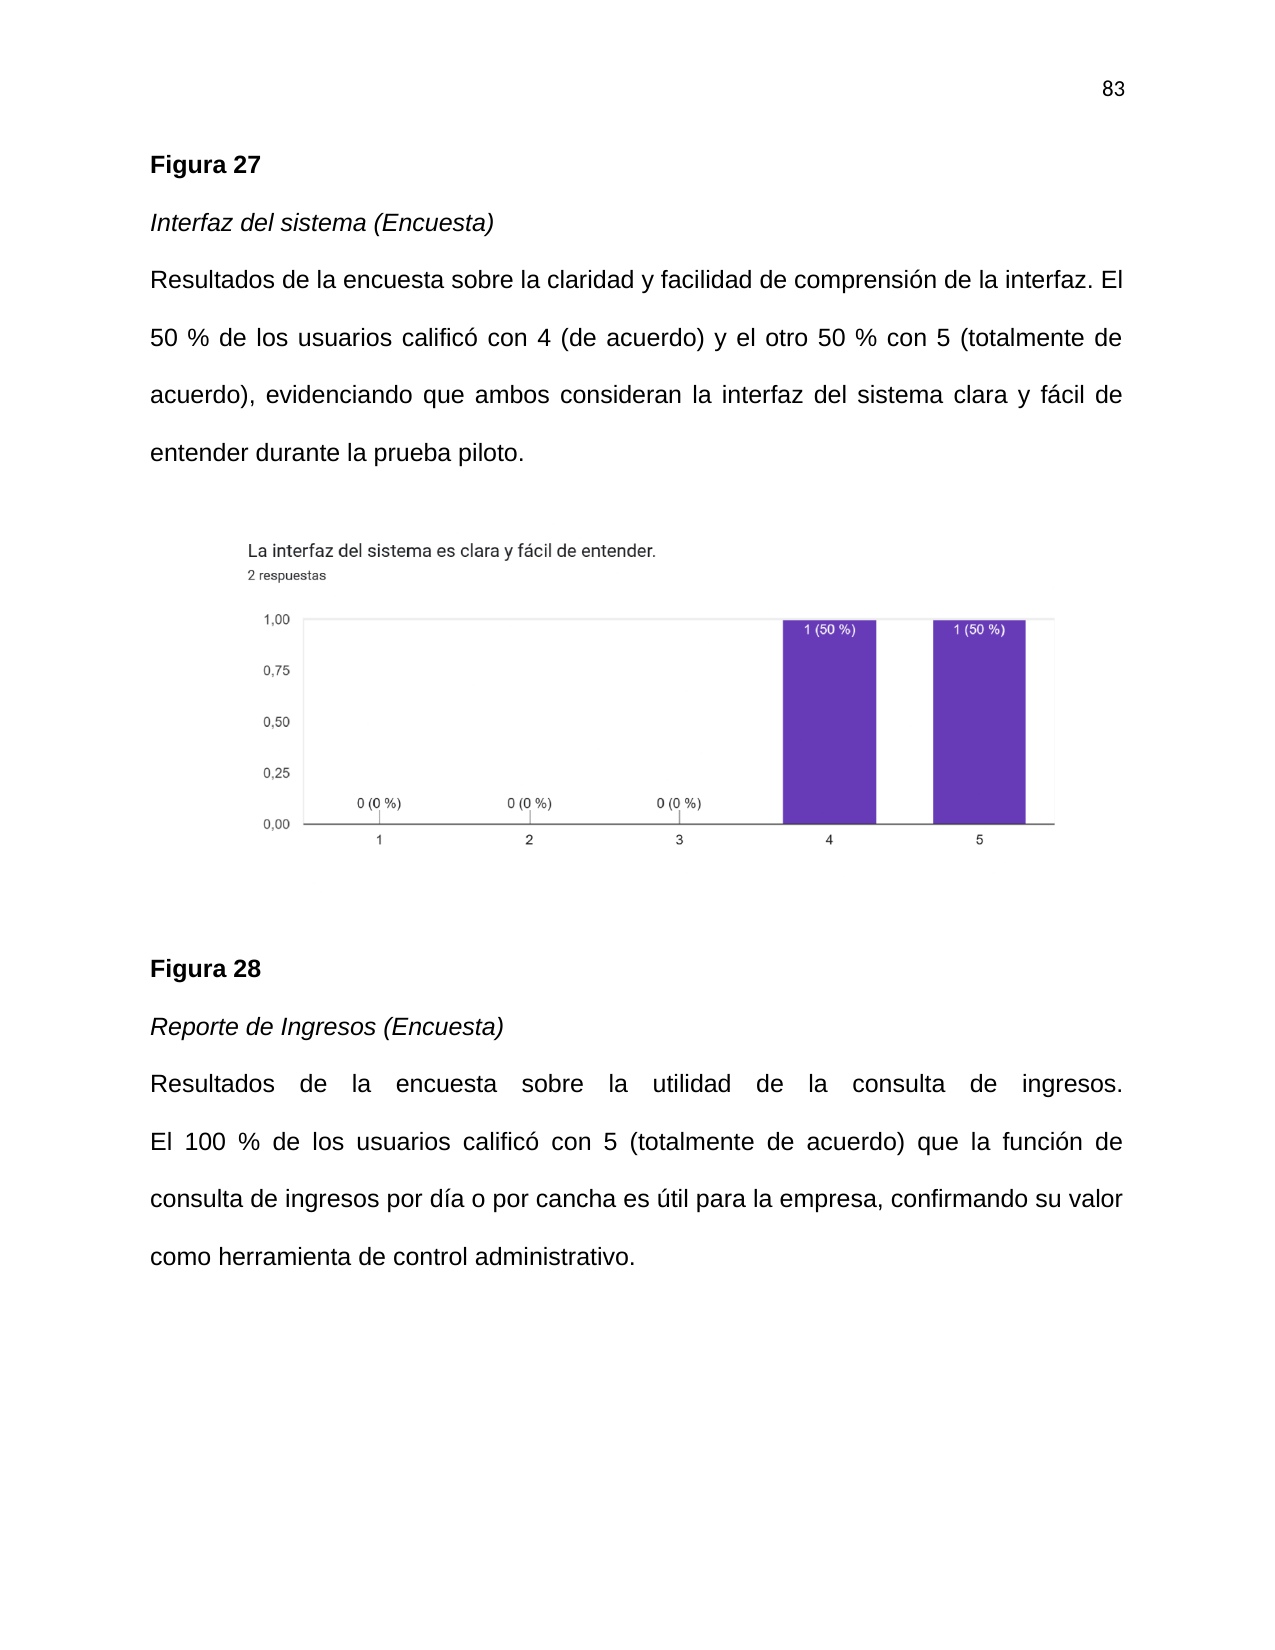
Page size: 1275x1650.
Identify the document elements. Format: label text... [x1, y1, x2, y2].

text Resultados de la encuesta sobre la utilidad de la consulta de ingresos. El 100 % de los usuarios calificó con 5 (totalmente de acuerdo) que la función de consulta de ingresos por día o por cancha es útil para la empresa, confirmando su valor como herramienta de control administrativo. [150, 1069, 1125, 1270]
text Interfaz del sistema (Encuesta) [150, 207, 1125, 236]
text Resultados de la encuesta sobre la claridad y facilidad de comprensión de la interfaz. El 50 % de los usuarios calificó con 4 (de acuerdo) y el otro 50 % con 5 (totalmente de acuerdo), evidenciando que ambos consideran la interfaz del sistema clara y fácil de entender durante la prueba piloto. [150, 265, 1125, 466]
text Reporte de Ingresos (Encuesta) [150, 1011, 1125, 1040]
picture [220, 511, 1055, 909]
text Figura 28 [150, 954, 1125, 983]
text Figura 27 [150, 150, 1125, 179]
